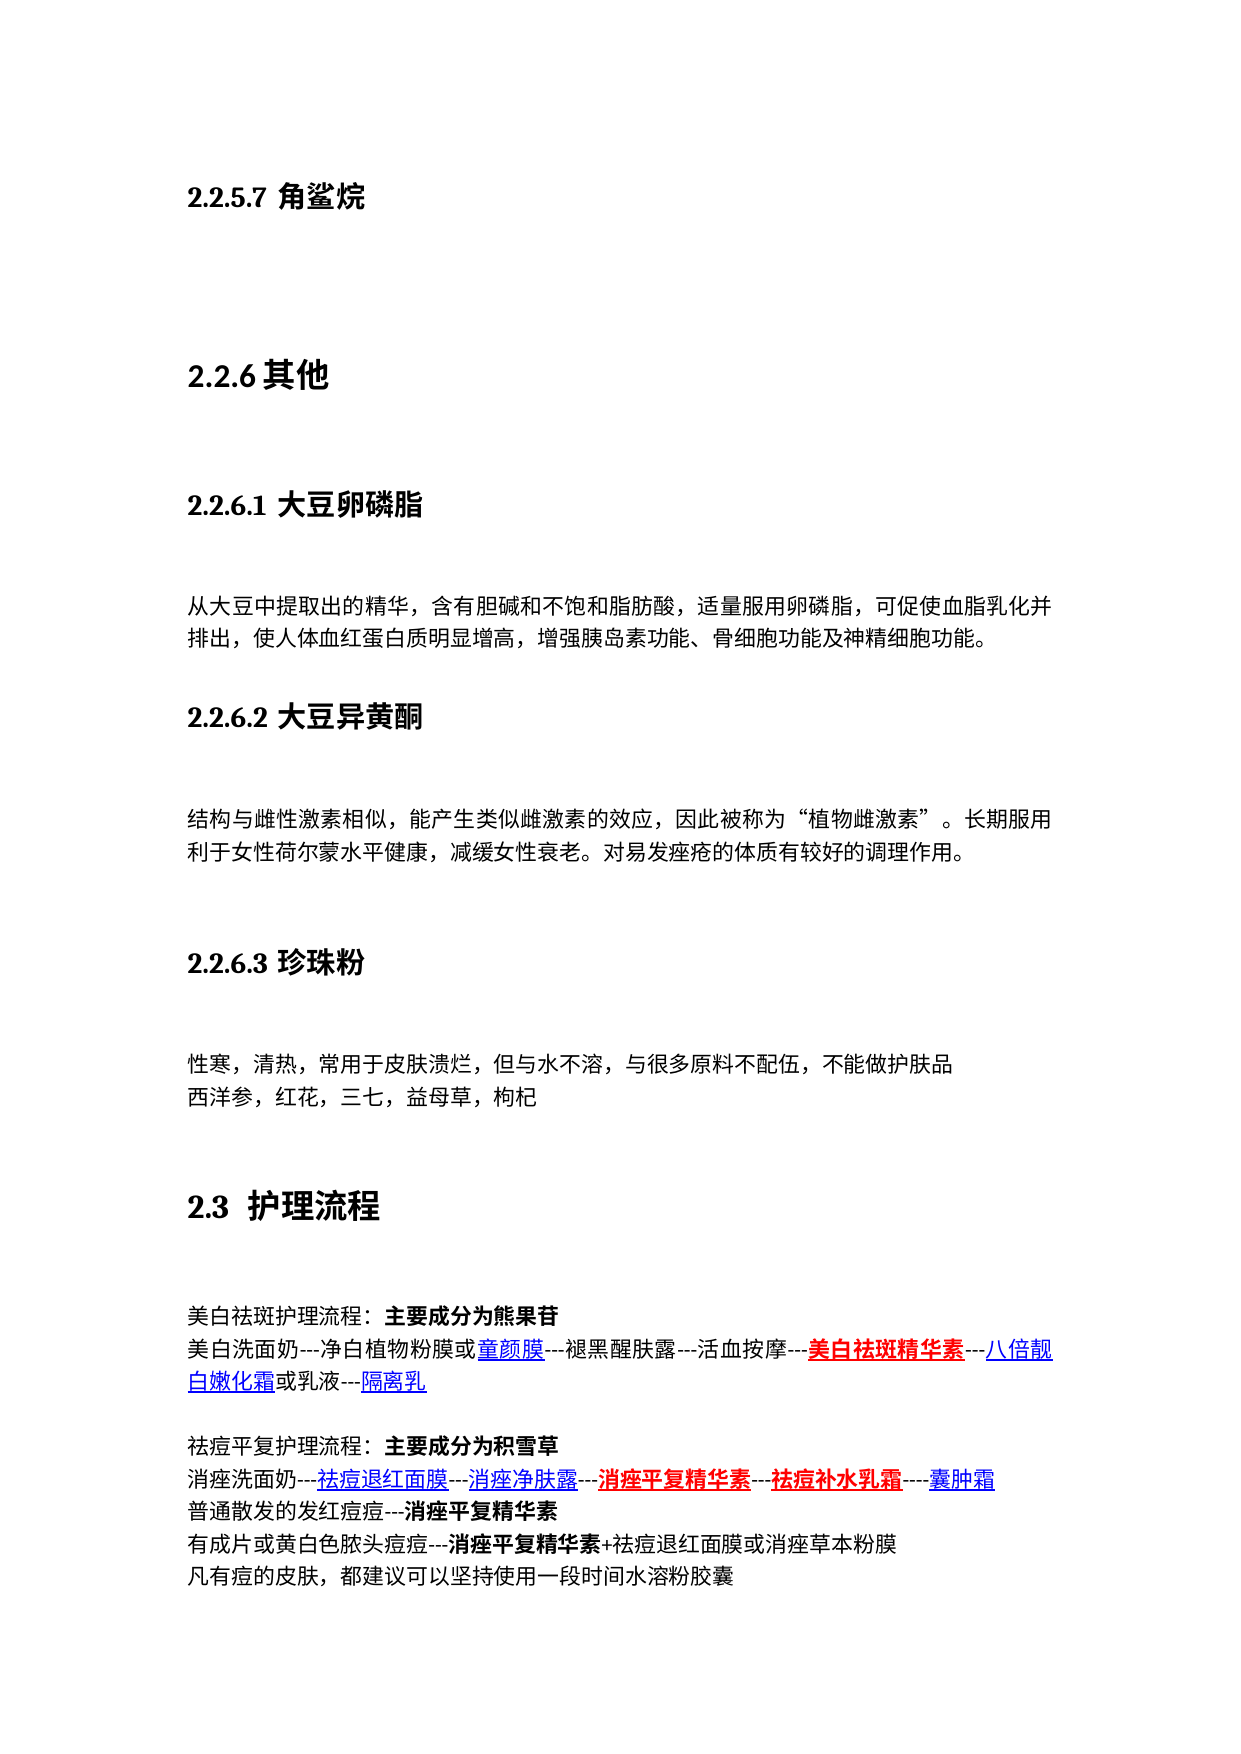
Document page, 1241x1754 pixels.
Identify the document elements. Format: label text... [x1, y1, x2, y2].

text 西洋参，红花，三七，益母草，枸杞 [187, 1079, 1053, 1112]
subtitle 角鲨烷 [187, 162, 1053, 227]
text 性寒，清热，常用于皮肤溃烂，但与水不溶，与很多原料不配伍，不能做护肤品 [187, 1047, 1053, 1079]
text 从大豆中提取出的精华，含有胆碱和不饱和脂肪酸，适量服用卵磷脂，可促使血脂乳化并排出，使人体血红蛋白质明显增高，增强胰岛素功能、骨细胞功能及神精细胞功能。 [187, 588, 1053, 653]
text 祛痘平复护理流程：主要成分为积雪草 [187, 1429, 1053, 1461]
text 凡有痘的皮肤，都建议可以坚持使用一段时间水溶粉胶囊 [187, 1559, 1053, 1591]
subtitle 护理流程 [187, 1172, 1053, 1237]
text 消痤洗面奶---祛痘退红面膜---消痤净肤露---消痤平复精华素---祛痘补水乳霜----囊肿霜 [187, 1461, 1053, 1494]
text 普通散发的发红痘痘---消痤平复精华素 [187, 1494, 1053, 1526]
text 美白祛斑护理流程：主要成分为熊果苷 [187, 1299, 1053, 1331]
text 结构与雌性激素相似，能产生类似雌激素的效应，因此被称为“植物雌激素”。长期服用，利于女性荷尔蒙水平健康，减缓女性衰老。对易发痤疮的体质有较好的调理作用。 [187, 802, 1053, 867]
subtitle 其他 [187, 340, 1053, 405]
text 有成片或黄白色脓头痘痘---消痤平复精华素+祛痘退红面膜或消痤草本粉膜 [187, 1526, 1053, 1559]
text 美白洗面奶---净白植物粉膜或童颜膜---褪黑醒肤露---活血按摩---美白祛斑精华素---八倍靓白嫩化霜或乳液---隔离乳 [187, 1331, 1053, 1396]
subtitle 珍珠粉 [187, 928, 1053, 993]
subtitle 大豆卵磷脂 [187, 470, 1053, 535]
subtitle 大豆异黄酮 [187, 683, 1053, 748]
